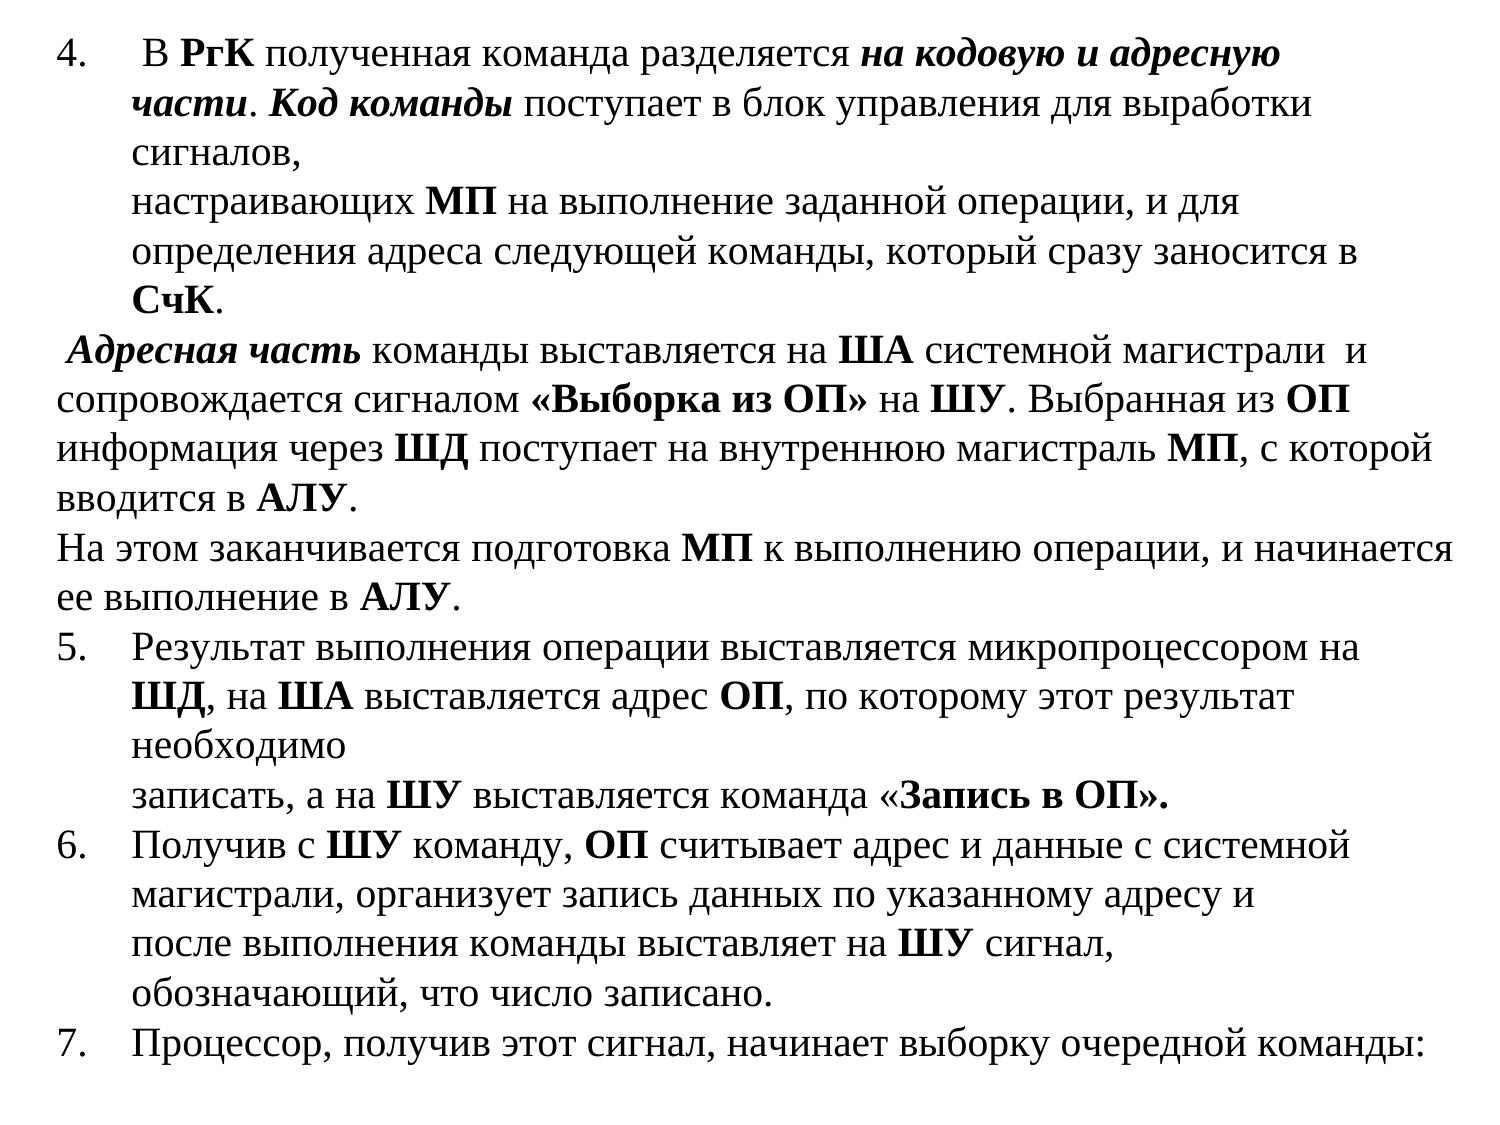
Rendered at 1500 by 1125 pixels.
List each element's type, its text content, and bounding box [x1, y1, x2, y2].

text На этом заканчивается подготовка МП к выполнению операции, и начинается ее выполнение в АЛУ. [56, 522, 1474, 619]
text настраивающих МП на выполнение заданной операции, и для определения адреса следующей команды, который сразу заносится в СчК. [131, 176, 1429, 322]
text записать, а на ШУ выставляется команда «Запись в ОП». [131, 769, 1500, 817]
list Результат выполнения операции выставляется микропроцессором на ШД, на ША выставляется адрес ОП, по которому этот результат необходимо [56, 621, 1453, 768]
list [56, 1017, 1453, 1065]
text Адресная часть команды выставляется на ША системной магистрали и сопровождается сигналом «Выборка из ОП» на ШУ. Выбранная из ОП информация через ШД поступает на внутреннюю магистраль МП, с которой вводится в АЛУ. [56, 324, 1500, 520]
list Получив с ШУ команду, ОП считывает адрес и данные с системной магистрали, организует запись данных по указанному адресу и после выполнения команды выставляет на ШУ сигнал, обозначающий, что число записано. [56, 819, 1366, 1015]
list В РгК полученная команда разделяется на кодовую и адресную части. Код команды поступает в блок управления для выработки сигналов, [56, 28, 1413, 174]
